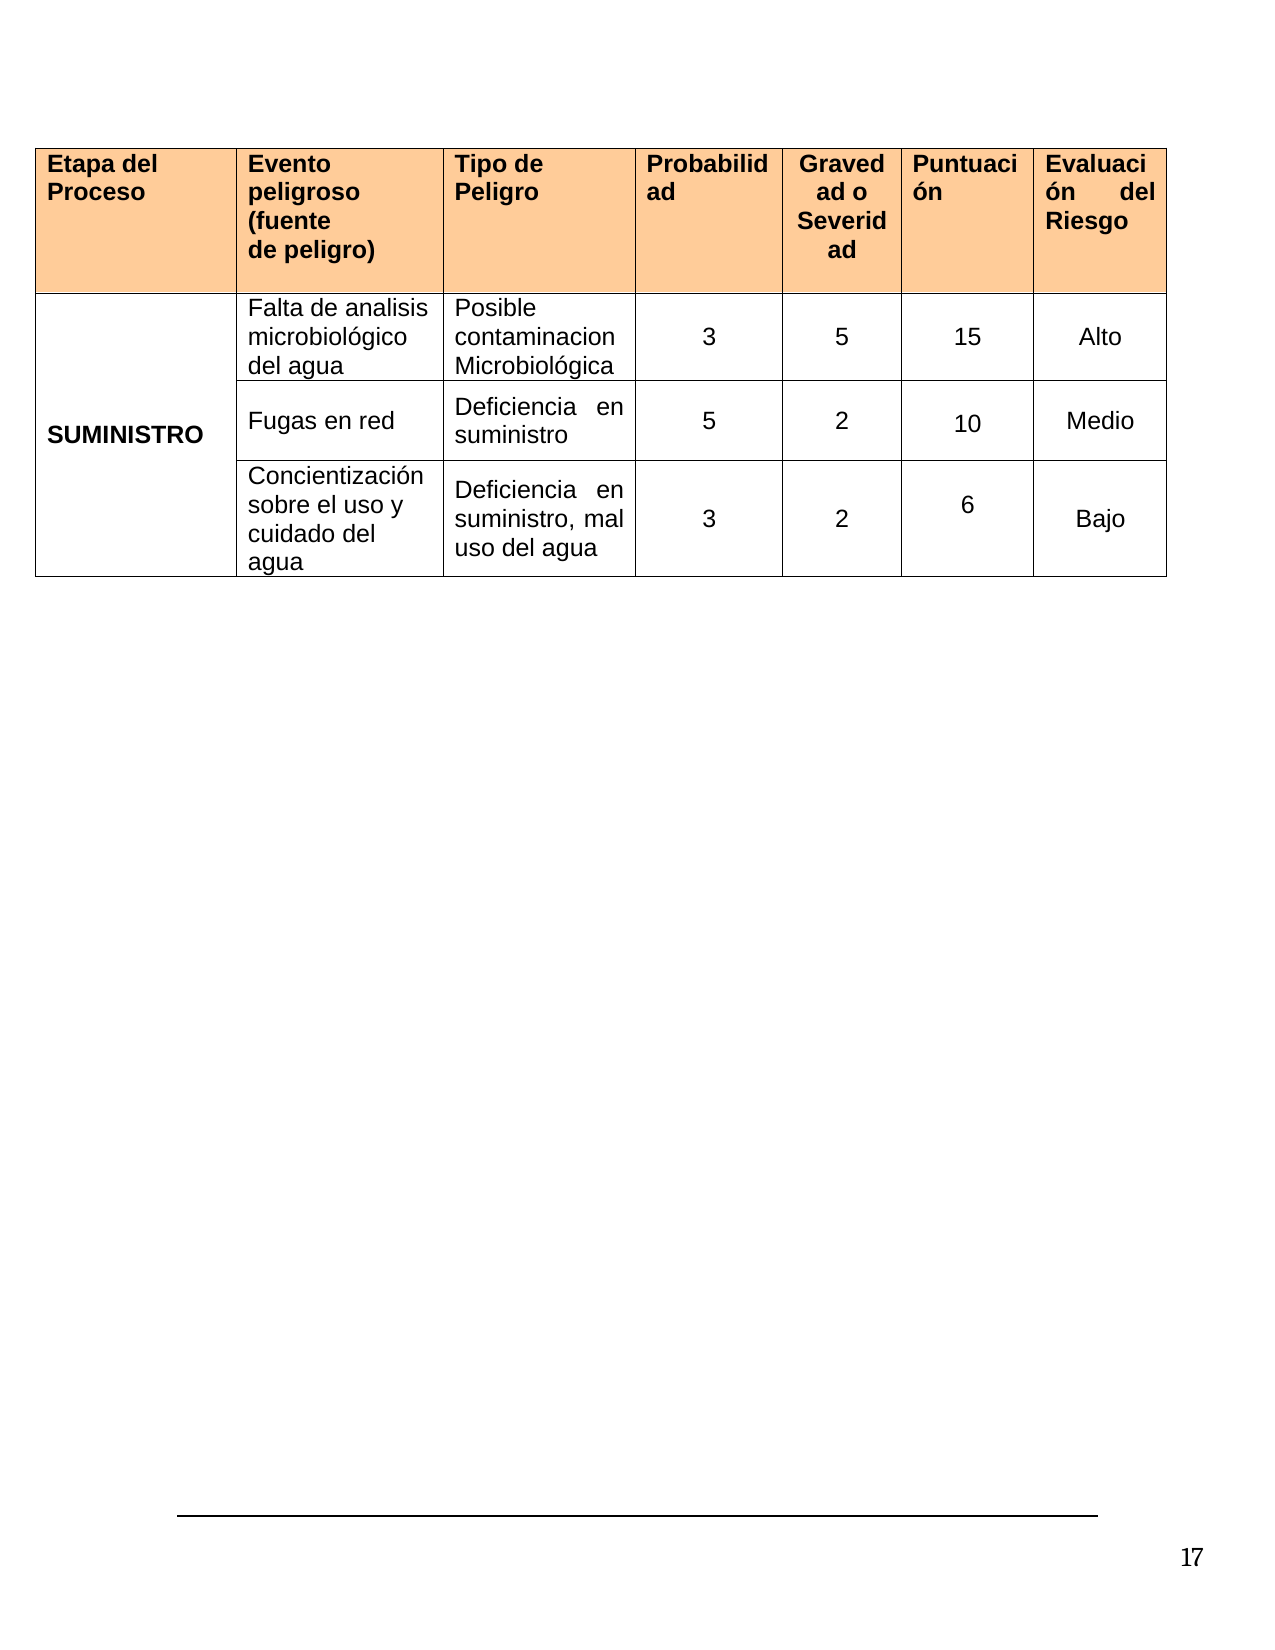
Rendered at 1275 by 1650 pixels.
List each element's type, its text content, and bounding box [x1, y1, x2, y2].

table_cell 15 [902, 294, 1033, 380]
table_cell 5 [783, 294, 901, 380]
table_header Etapa del Proceso [36, 149, 236, 292]
table_header Probabilidad [636, 149, 782, 292]
table_header Gravedad o Severidad [783, 149, 901, 292]
table_cell Falta de analisis microbiológico del agua [237, 294, 443, 380]
table_header Tipo de Peligro [444, 149, 635, 292]
table_cell 6 [902, 461, 1033, 576]
table_cell Deficiencia en suministro [444, 381, 635, 460]
table_cell Concientización sobre el uso y cuidado del agua [237, 461, 443, 576]
table_cell Deficiencia en suministro, mal uso del agua [444, 461, 635, 576]
table_cell Medio [1034, 381, 1166, 460]
table_cell 5 [636, 381, 782, 460]
table_cell 2 [783, 461, 901, 576]
table_cell Posible contaminacionMicrobiológica [444, 294, 635, 380]
table_header Puntuación [902, 149, 1033, 292]
table_cell Bajo [1034, 461, 1166, 576]
table_cell Alto [1034, 294, 1166, 380]
table_cell Fugas en red [237, 381, 443, 460]
table_header Evento peligroso (fuente de peligro) [237, 149, 443, 292]
table_cell SUMINISTRO [36, 294, 236, 576]
table_cell 2 [783, 381, 901, 460]
table_cell 3 [636, 461, 782, 576]
table_cell 10 [902, 381, 1033, 460]
table_header Evaluación del Riesgo [1034, 149, 1166, 292]
table_cell 3 [636, 294, 782, 380]
